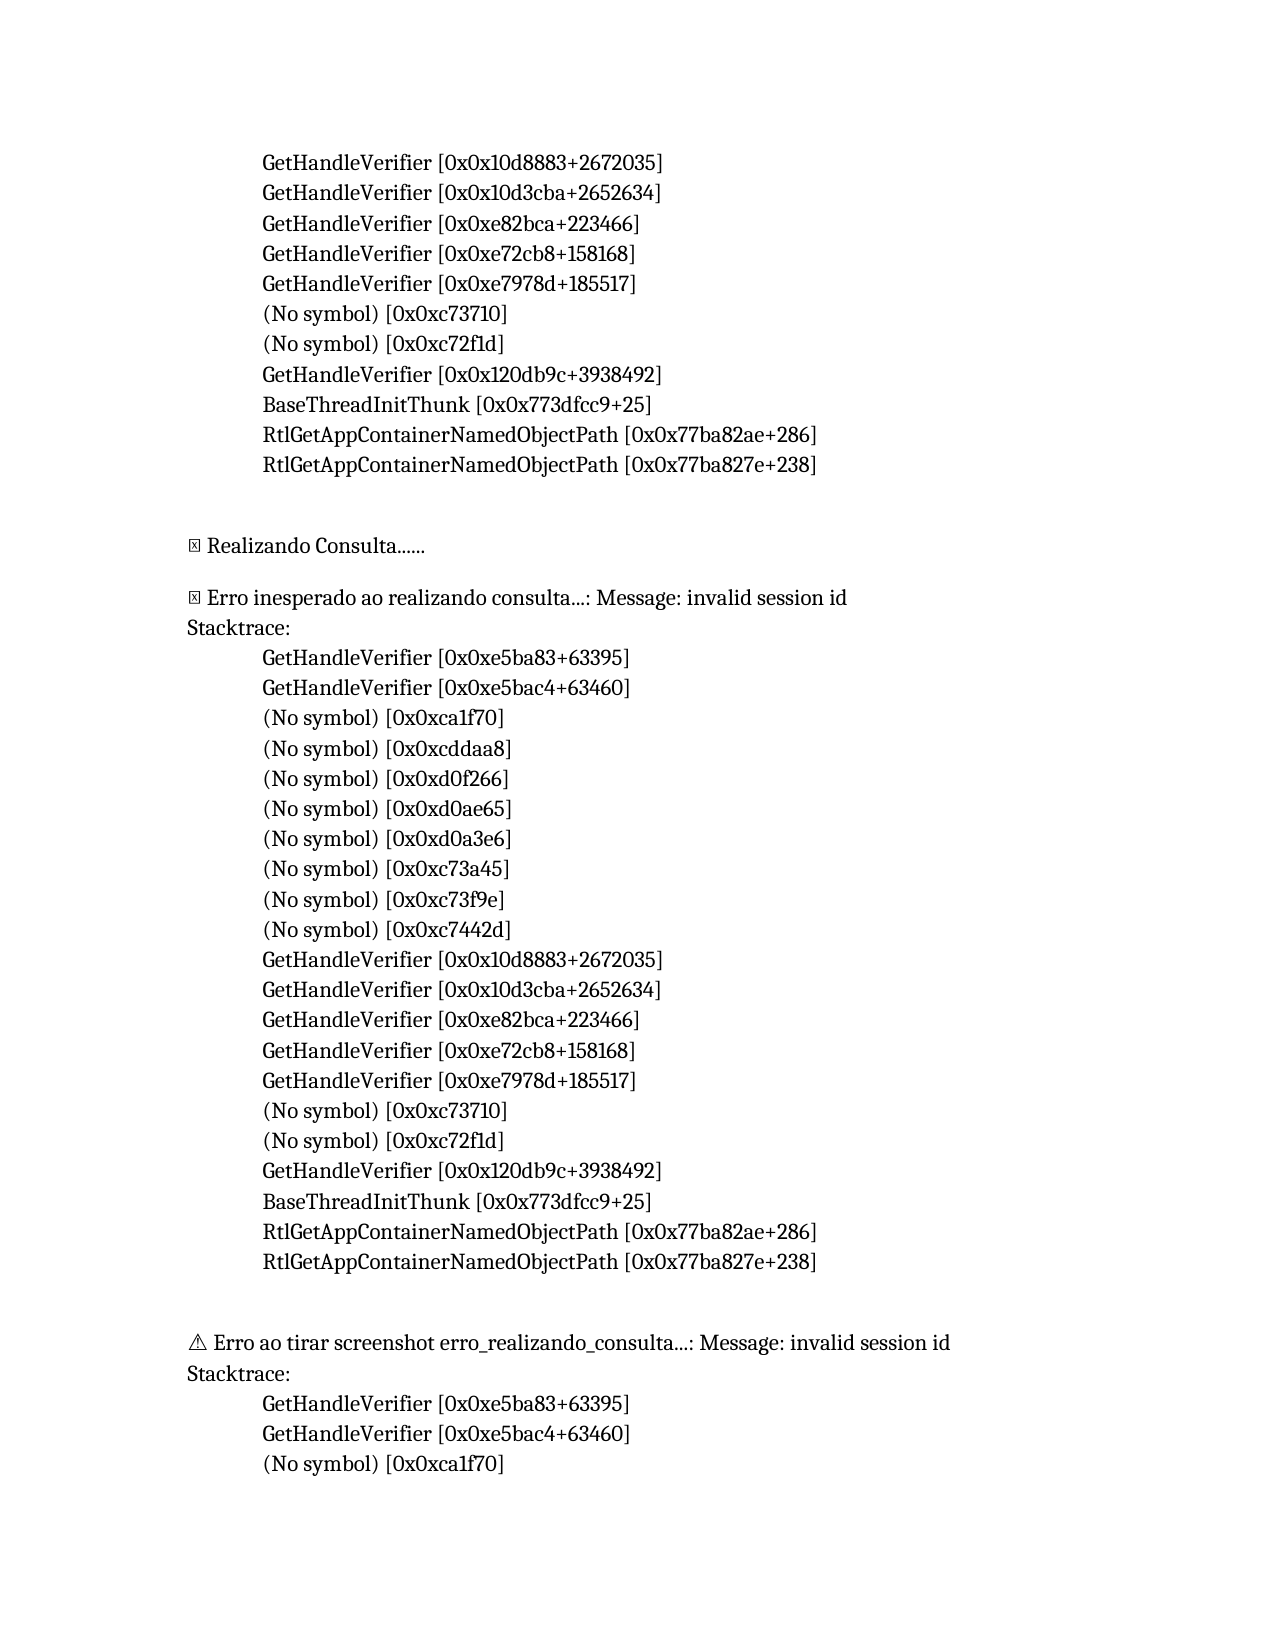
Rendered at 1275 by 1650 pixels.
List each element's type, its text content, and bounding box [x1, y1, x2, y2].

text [187, 1330, 1087, 1477]
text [187, 150, 1087, 509]
text ❌ Erro inesperado ao realizando consulta...: Message: invalid session id Stacktrace: GetHandleVerifier [0x0xe5ba83+63395] GetHandleVerifier [0x0xe5bac4+63460] (No symbol) [0x0xca1f70] (No symbol) [0x0xcddaa8] (No symbol) [0x0xd0f266] (No symbol) [0x0xd0ae65] (No symbol) [0x0xd0a3e6] (No symbol) [0x0xc73a45] (No symbol) [0x0xc73f9e] (No symbol) [0x0xc7442d] GetHandleVerifier [0x0x10d8883+2672035] GetHandleVerifier [0x0x10d3cba+2652634] GetHandleVerifier [0x0xe82bca+223466] GetHandleVerifier [0x0xe72cb8+158168] GetHandleVerifier [0x0xe7978d+185517] (No symbol) [0x0xc73710] (No symbol) [0x0xc72f1d] GetHandleVerifier [0x0x120db9c+3938492] BaseThreadInitThunk [0x0x773dfcc9+25] RtlGetAppContainerNamedObjectPath [0x0x77ba82ae+286] RtlGetAppContainerNamedObjectPath [0x0x77ba827e+238] [187, 584, 1087, 1306]
text 🔄 Realizando Consulta...... [187, 533, 1087, 560]
